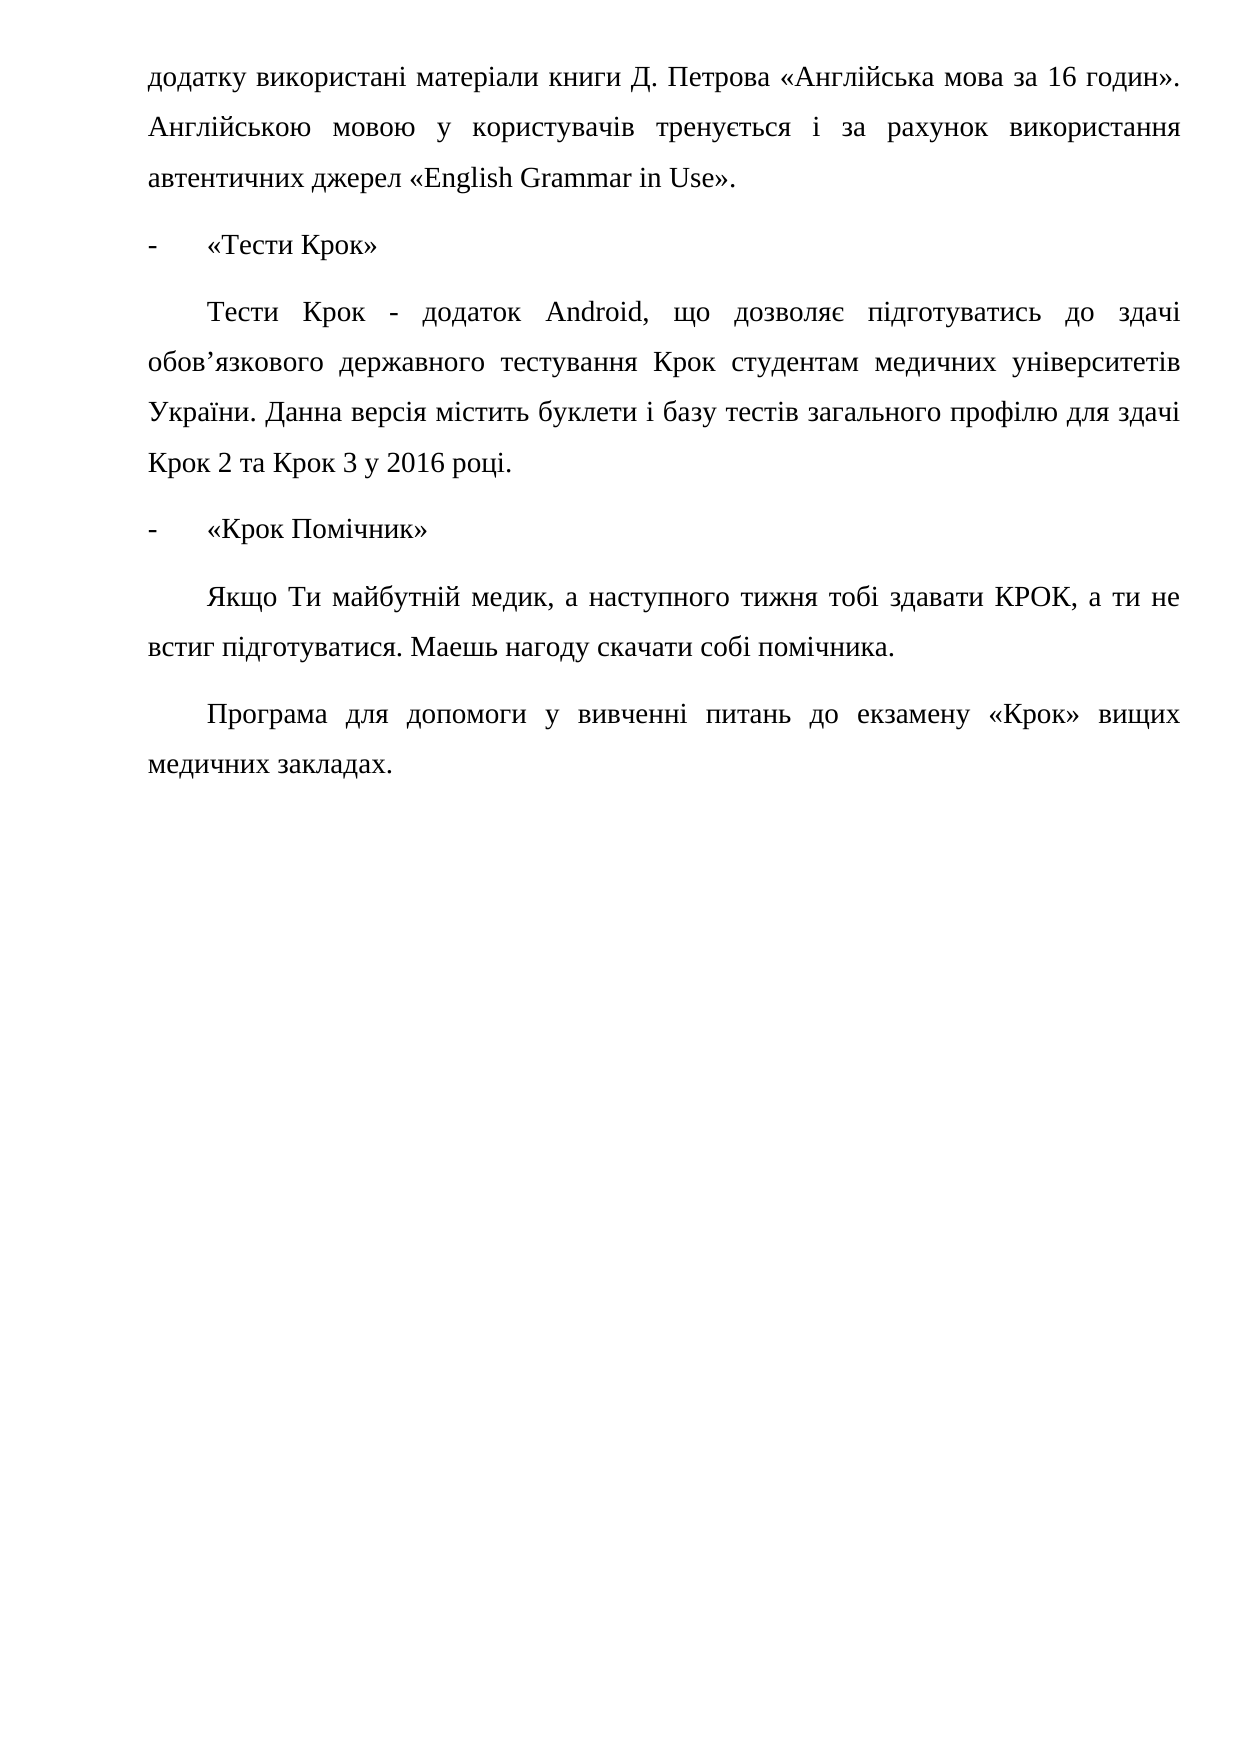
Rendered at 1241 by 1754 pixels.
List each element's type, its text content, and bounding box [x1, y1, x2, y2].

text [148, 59, 1181, 193]
text Програма для допомоги у вивченні питань до екзамену «Крок» вищих медичних закладах. [148, 696, 1181, 780]
text Тести Крок - додаток Android, що дозволяє підготуватись до здачі обов’язкового державного тестування Крок студентам медичних університетів України. Данна версія містить буклети і базу тестів загального профілю для здачі Крок 2 та Крок 3 у 2016 році. [148, 294, 1181, 478]
text Якщо Ти майбутній медик, а наступного тижня тобі здавати КРОК, а ти не встиг підготуватися. Маешь нагоду скачати собі помічника. [148, 579, 1181, 662]
list «Крок Помічник» [148, 512, 1181, 545]
list «Тести Крок» [148, 227, 1181, 260]
